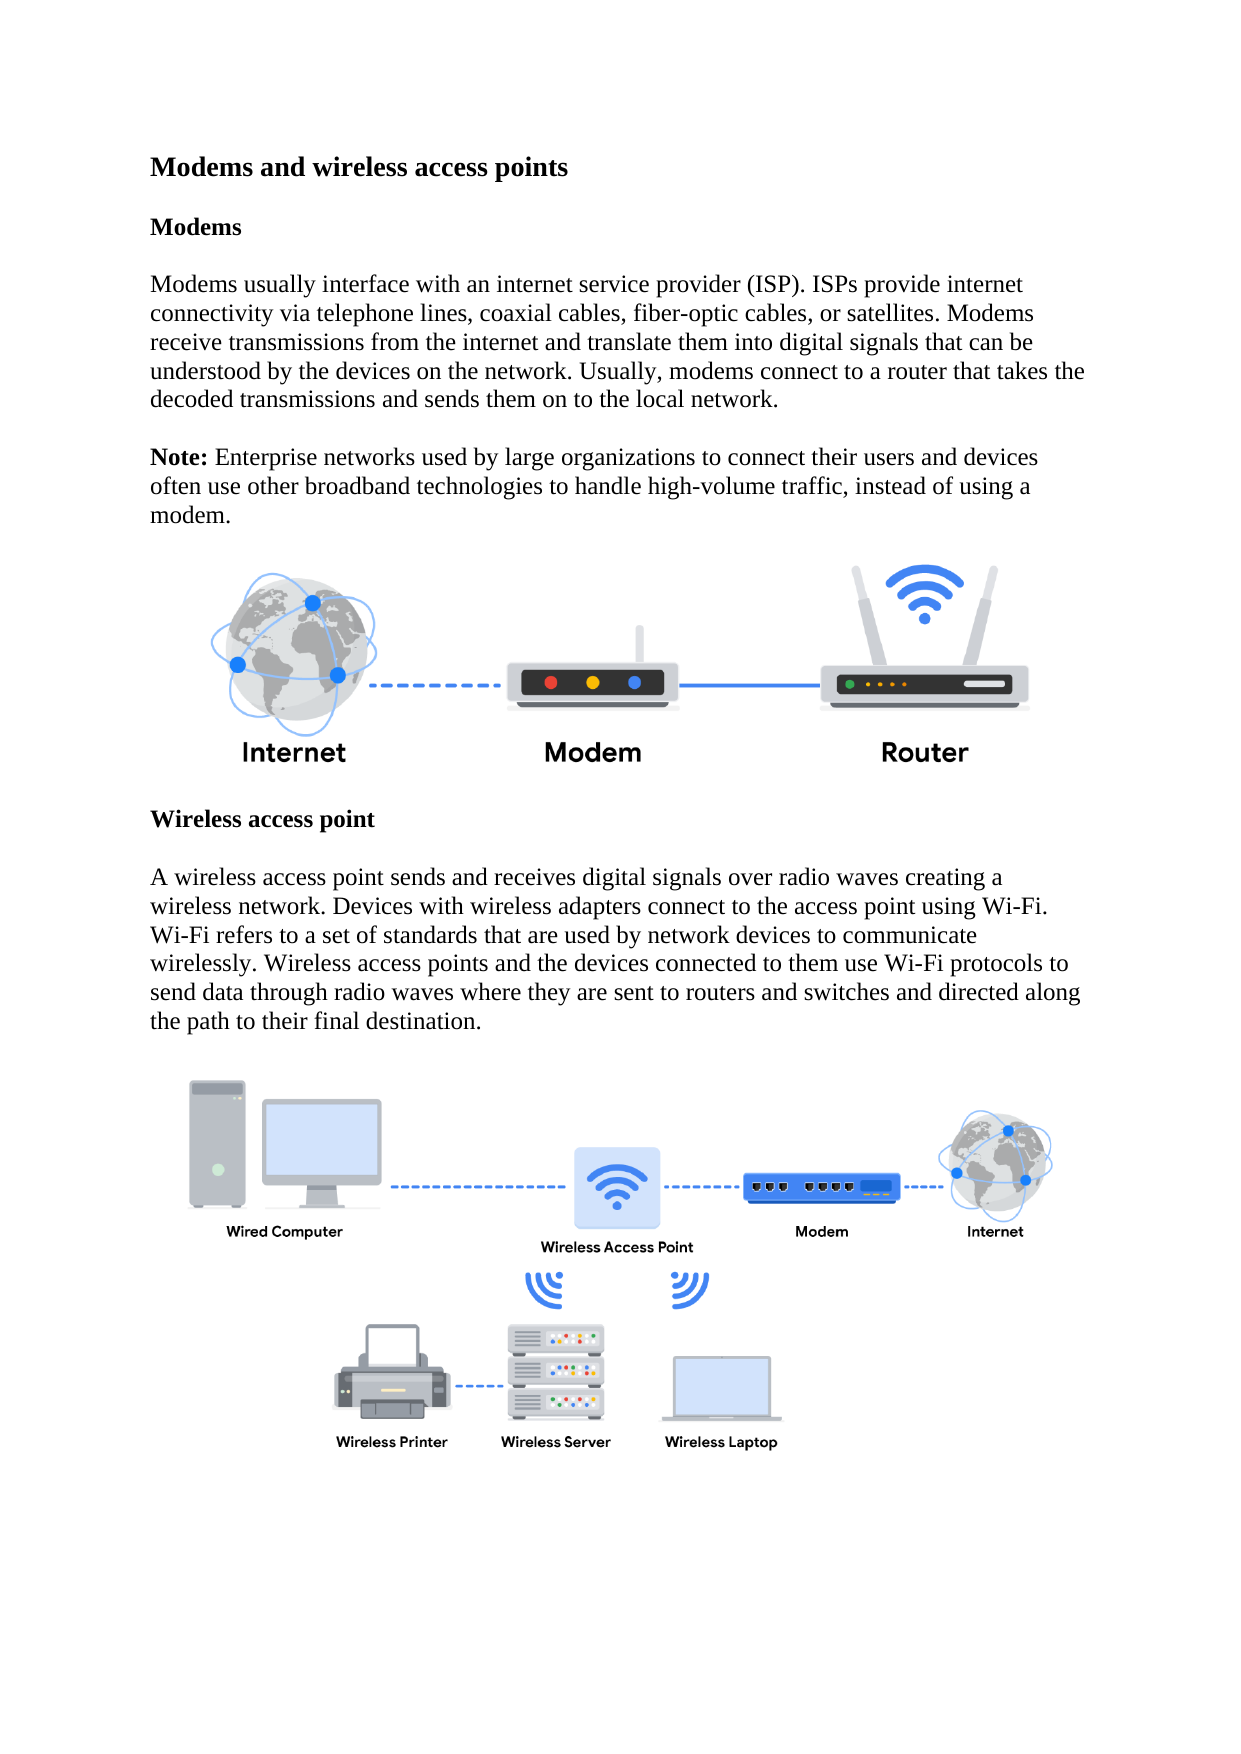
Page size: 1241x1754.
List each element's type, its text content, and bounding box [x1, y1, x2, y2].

text Wireless access point [150, 804, 1090, 833]
text Modems and wireless access points [150, 150, 1090, 182]
text Modems usually interface with an internet service provider (ISP). ISPs provide internet connectivity via telephone lines, coaxial cables, fiber-optic cables, or satellites. Modems receive transmissions from the internet and translate them into digital signals that can be understood by the devices on the network. Usually, modems connect to a router that takes the decoded transmissions and sends them on to the local network. [150, 269, 1090, 413]
text Modems [150, 212, 1090, 240]
text A wireless access point sends and receives digital signals over radio waves creating a wireless network. Devices with wireless adapters connect to the access point using Wi-Fi. Wi-Fi refers to a set of standards that are used by network devices to communicate wirelessly. Wireless access points and the devices connected to them use Wi-Fi protocols to send data through radio waves where they are sent to routers and switches and directed along the path to their final destination. [150, 862, 1090, 1035]
text Note: Enterprise networks used by large organizations to connect their users and devices often use other broadband technologies to handle high-volume traffic, instead of using a modem. [150, 442, 1090, 529]
picture [150, 557, 1091, 776]
picture [150, 1063, 1091, 1464]
